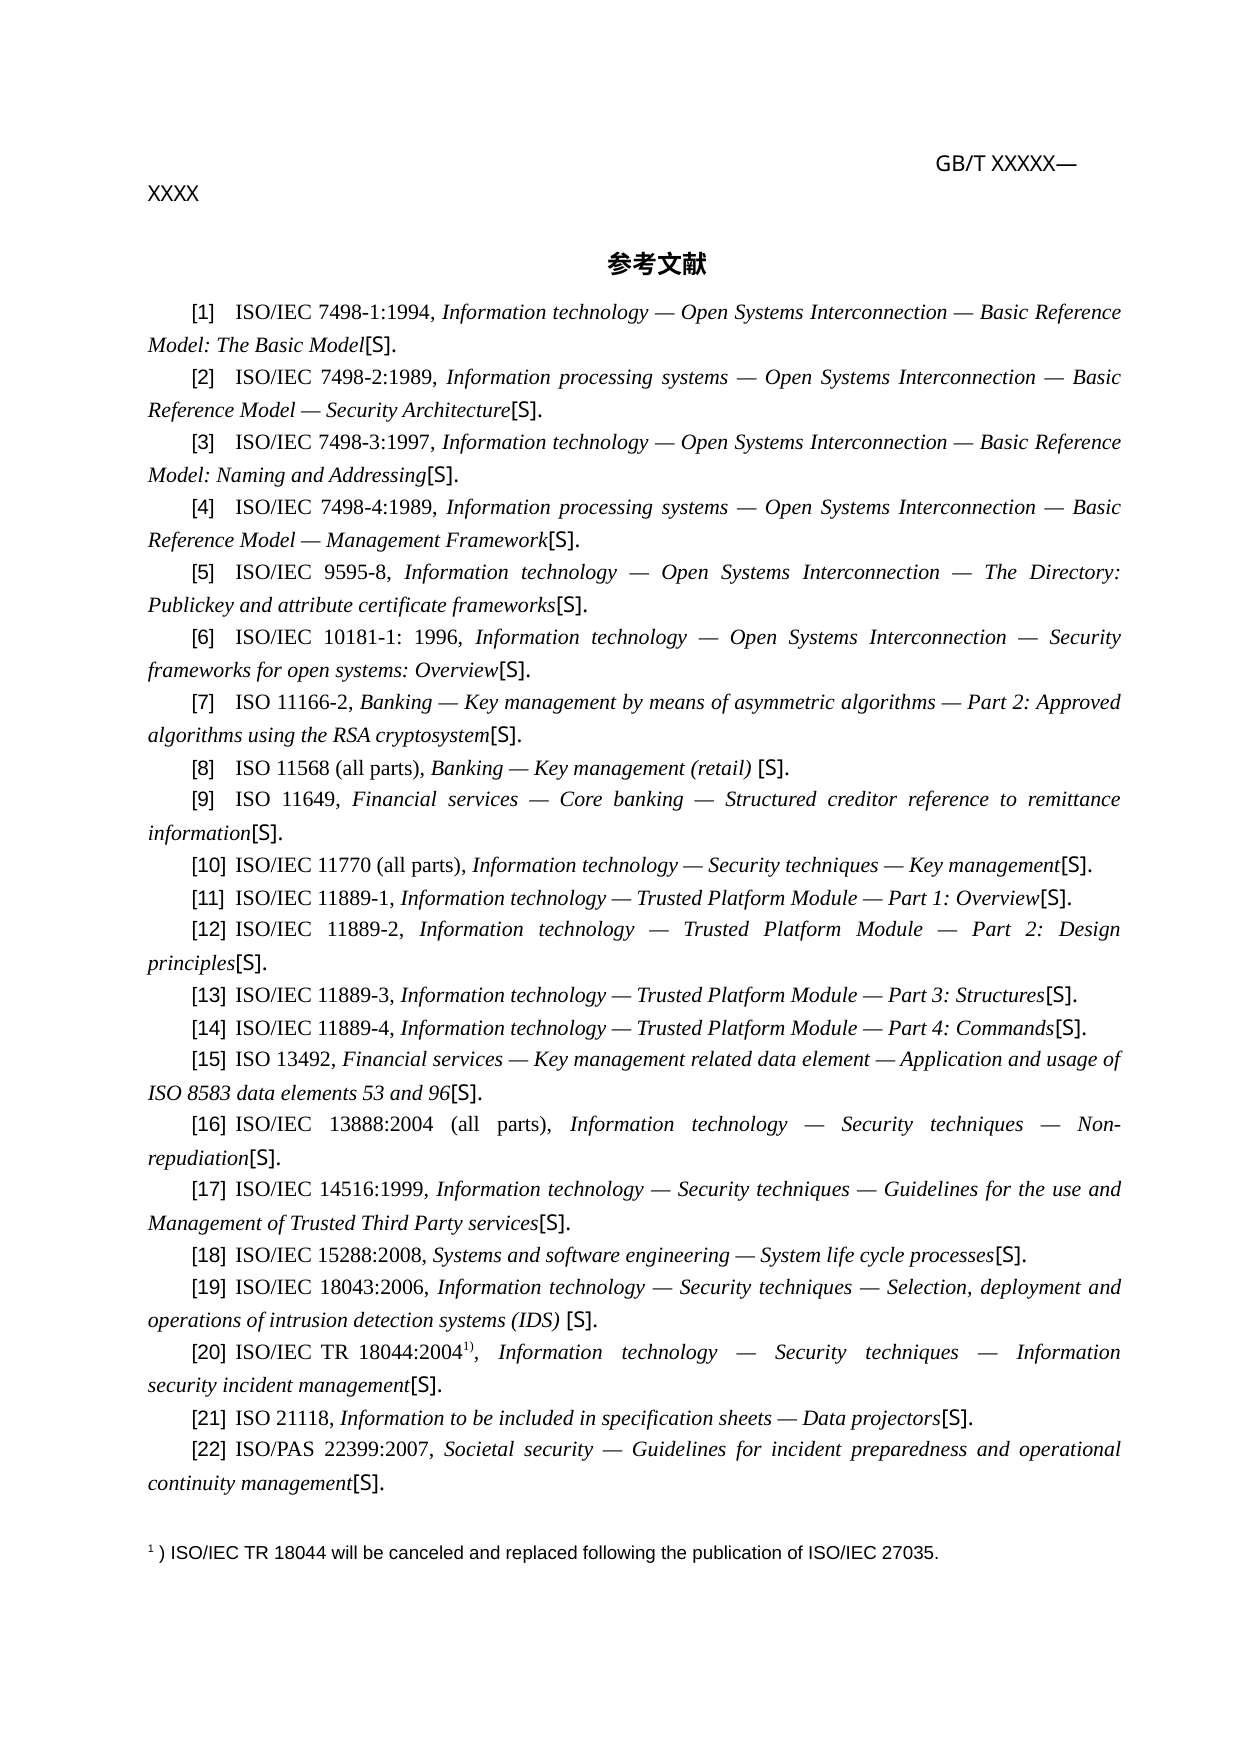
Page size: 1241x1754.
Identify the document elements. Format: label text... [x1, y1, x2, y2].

list ISO/IEC 9595-8, Information technology — Open Systems Interconnection — The Directory: Publickey and attribute certificate frameworks[S]. [148, 555, 1122, 620]
list ISO/IEC 10181-1: 1996, Information technology — Open Systems Interconnection — Security frameworks for open systems: Overview[S]. [148, 620, 1122, 685]
list ISO/IEC 13888:2004 (all parts), Information technology — Security techniques — Non-repudiation[S]. [148, 1108, 1122, 1173]
list ISO/IEC 14516:1999, Information technology — Security techniques — Guidelines for the use and Management of Trusted Third Party services[S]. [148, 1173, 1122, 1238]
list ISO/IEC 7498-3:1997, Information technology — Open Systems Interconnection — Basic Reference Model: Naming and Addressing[S]. [148, 425, 1122, 490]
list ISO 21118, Information to be included in specification sheets — Data projectors[S]. [148, 1400, 1122, 1433]
list ISO 11649, Financial services — Core banking — Structured creditor reference to remittance information[S]. [148, 783, 1122, 848]
list ISO/IEC 7498-1:1994, Information technology — Open Systems Interconnection — Basic Reference Model: The Basic Model[S]. [148, 295, 1122, 360]
list ISO/IEC 7498-4:1989, Information processing systems — Open Systems Interconnection — Basic Reference Model — Management Framework[S]. [148, 490, 1122, 555]
list ISO 11166-2, Banking — Key management by means of asymmetric algorithms — Part 2: Approved algorithms using the RSA cryptosystem[S]. [148, 685, 1122, 750]
list ISO/IEC TR 18044:2004), Information technology — Security techniques — Information security incident management[S]. [148, 1335, 1122, 1400]
text 参考文献 [148, 230, 1122, 295]
list ISO/PAS 22399:2007, Societal security — Guidelines for incident preparedness and operational continuity management[S]. [148, 1433, 1122, 1498]
list ISO/IEC 11770 (all parts), Information technology — Security techniques — Key management[S]. [148, 848, 1122, 880]
list ISO 13492, Financial services — Key management related data element — Application and usage of ISO 8583 data elements 53 and 96[S]. [148, 1043, 1122, 1108]
list ISO/IEC 7498-2:1989, Information processing systems — Open Systems Interconnection — Basic Reference Model — Security Architecture[S]. [148, 360, 1122, 425]
list ISO/IEC 11889-2, Information technology — Trusted Platform Module — Part 2: Design principles[S]. [148, 913, 1122, 978]
list ISO/IEC 11889-1, Information technology — Trusted Platform Module — Part 1: Overview[S]. [148, 880, 1122, 913]
list ISO/IEC 18043:2006, Information technology — Security techniques — Selection, deployment and operations of intrusion detection systems (IDS) [S]. [148, 1270, 1122, 1335]
list ISO/IEC 15288:2008, Systems and software engineering — System life cycle processes[S]. [148, 1238, 1122, 1270]
list ISO/IEC 11889-4, Information technology — Trusted Platform Module — Part 4: Commands[S]. [148, 1010, 1122, 1043]
list ISO/IEC 11889-3, Information technology — Trusted Platform Module — Part 3: Structures[S]. [148, 978, 1122, 1010]
list ISO 11568 (all parts), Banking — Key management (retail) [S]. [148, 750, 1122, 783]
